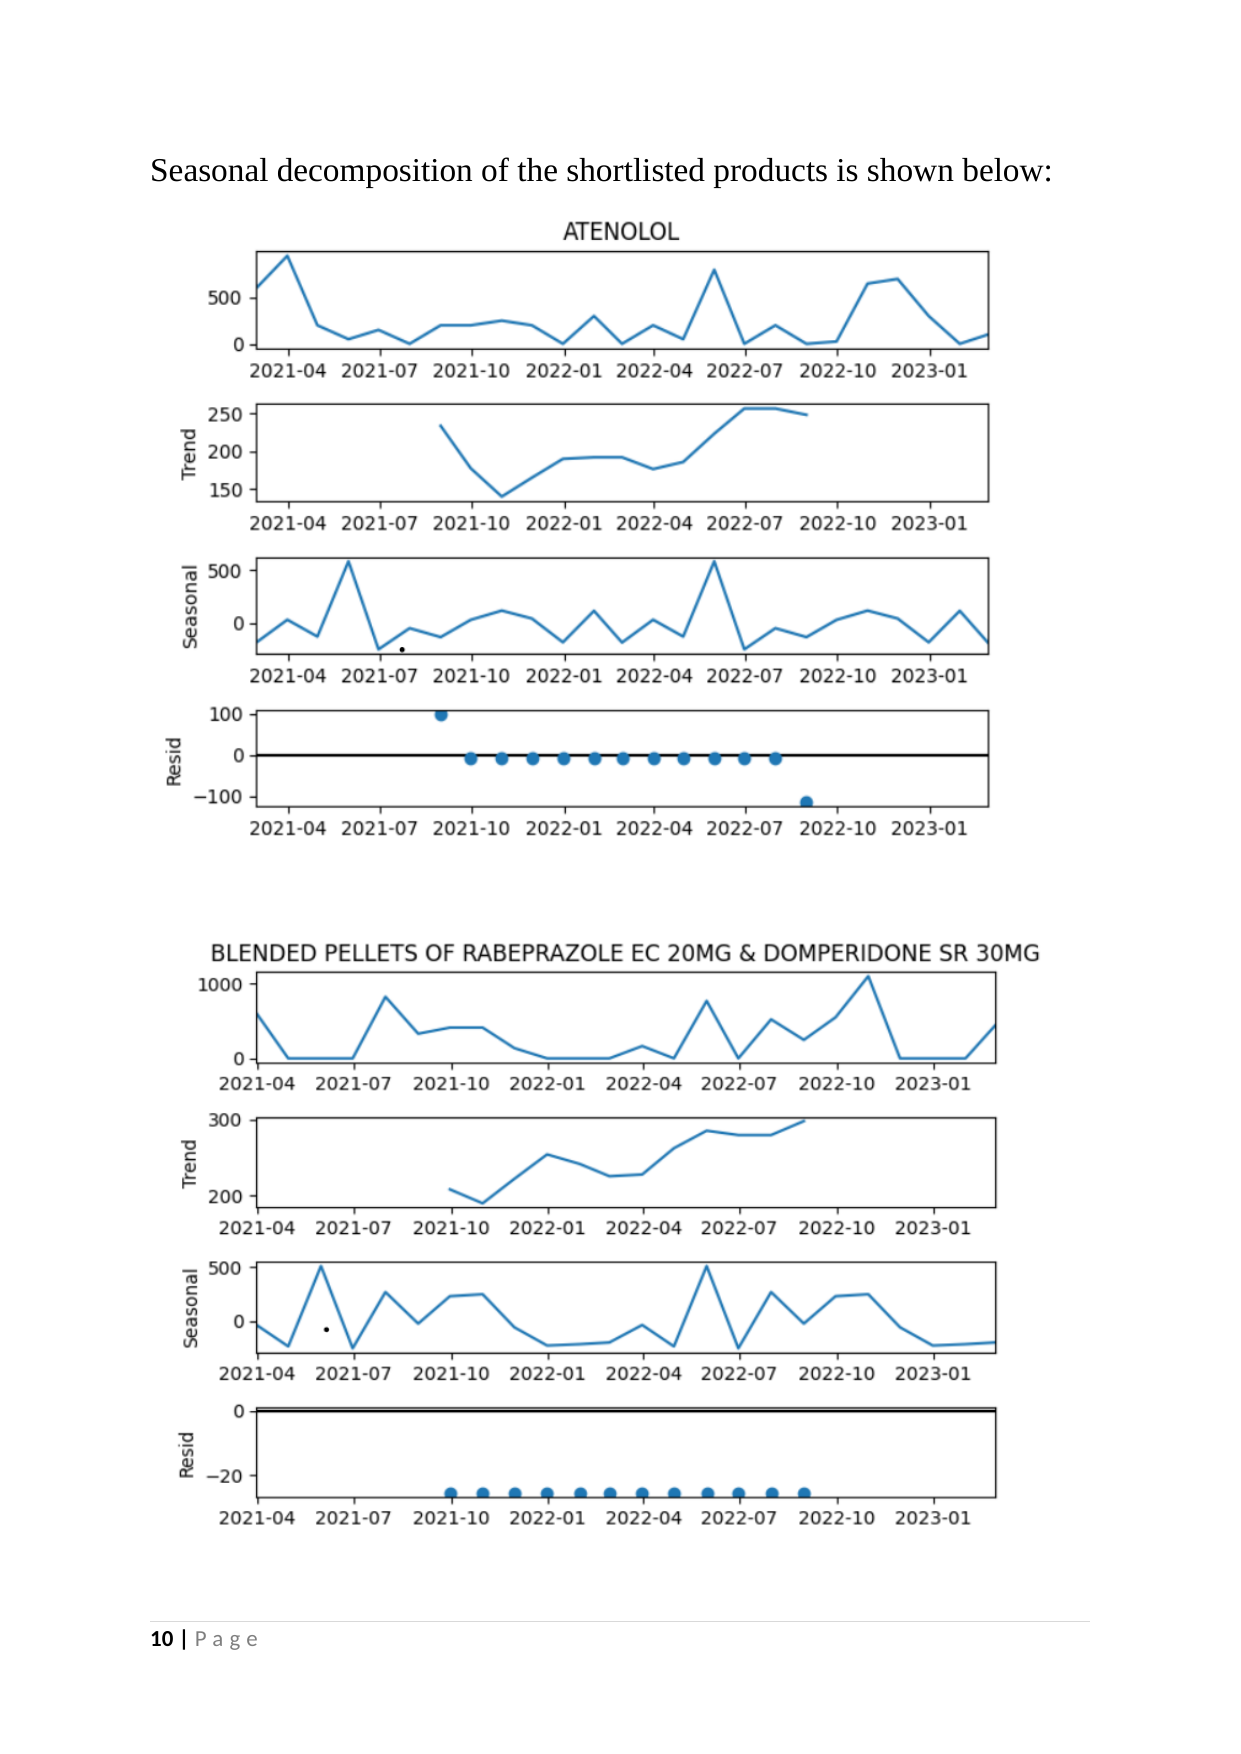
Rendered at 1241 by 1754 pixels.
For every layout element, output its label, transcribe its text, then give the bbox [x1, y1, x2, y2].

picture [150, 930, 1053, 1536]
picture [150, 208, 1024, 854]
text Seasonal decomposition of the shortlisted products is shown below: [150, 150, 1090, 188]
